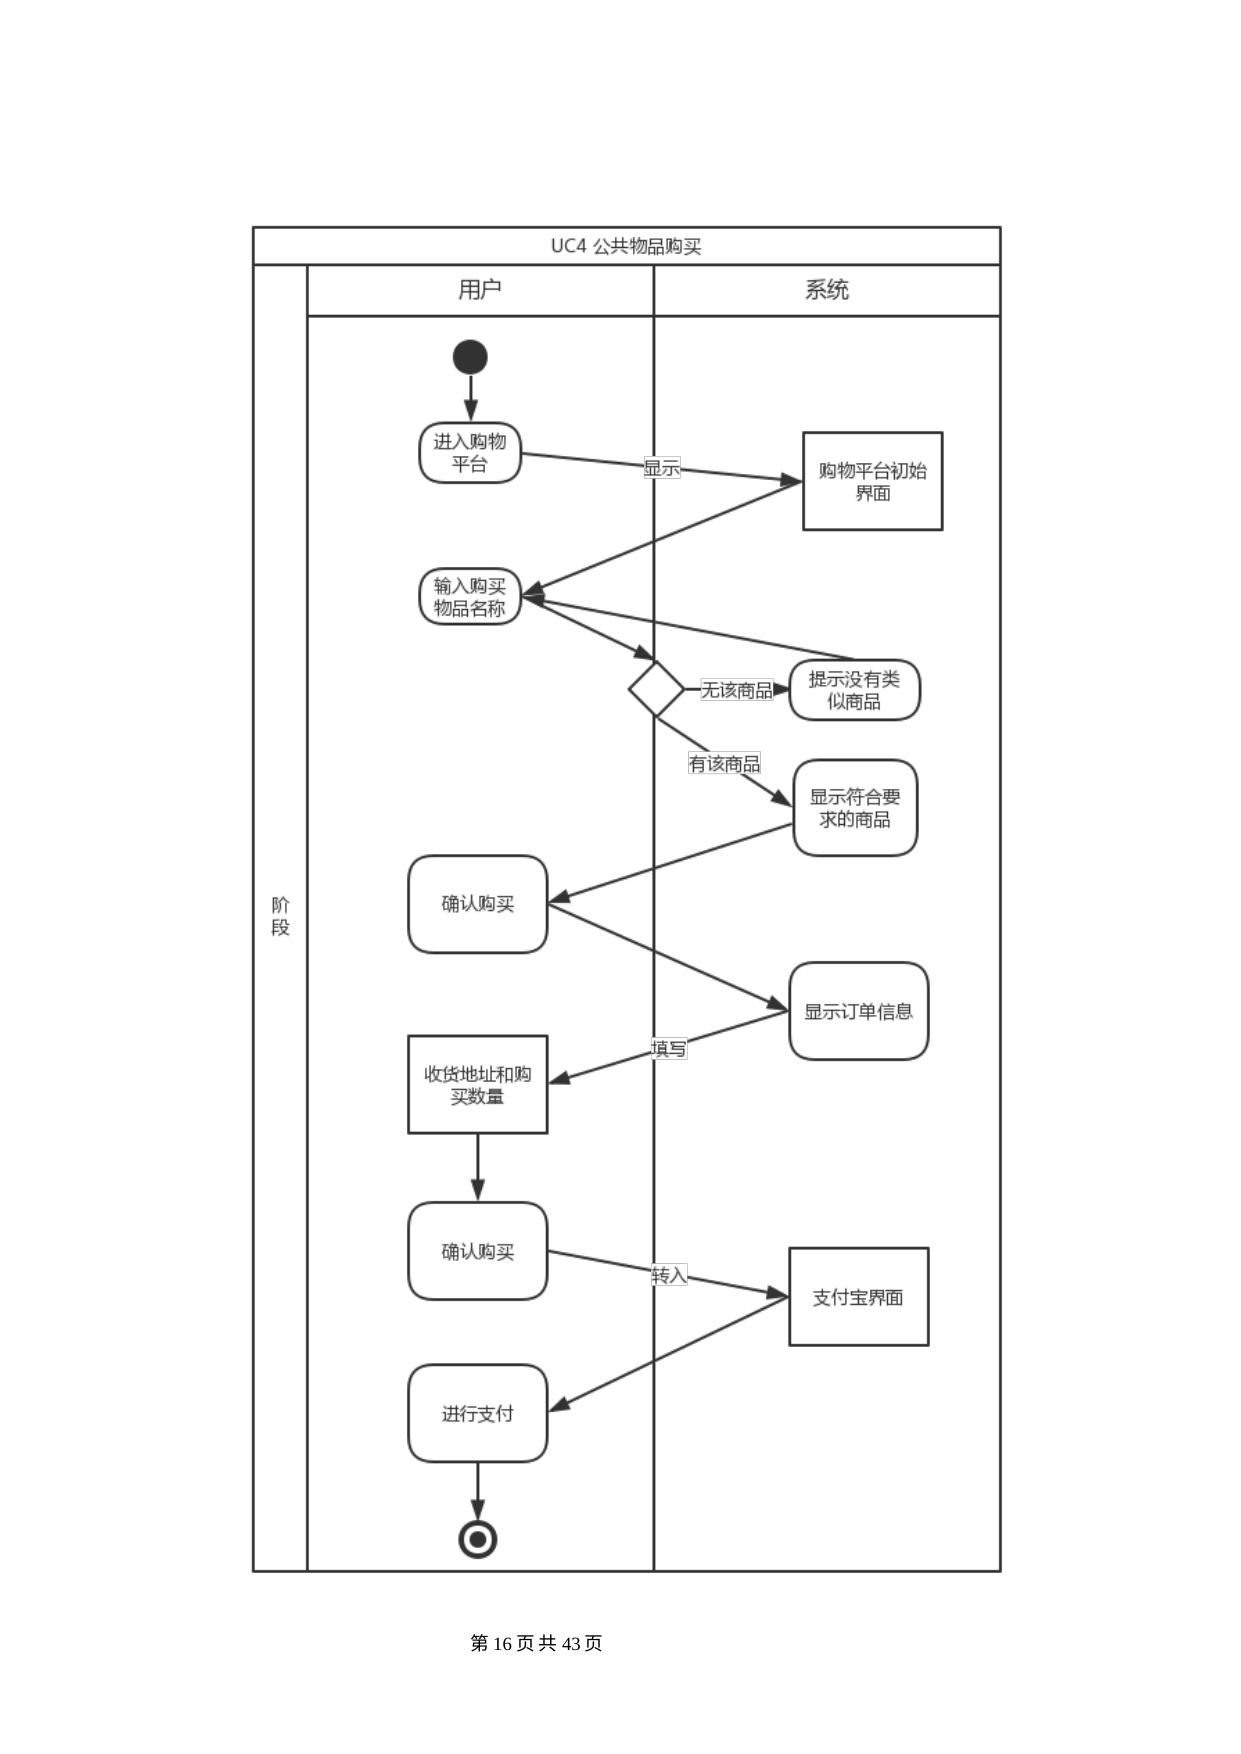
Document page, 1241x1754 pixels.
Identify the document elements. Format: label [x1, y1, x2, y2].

picture [187, 162, 1045, 1616]
